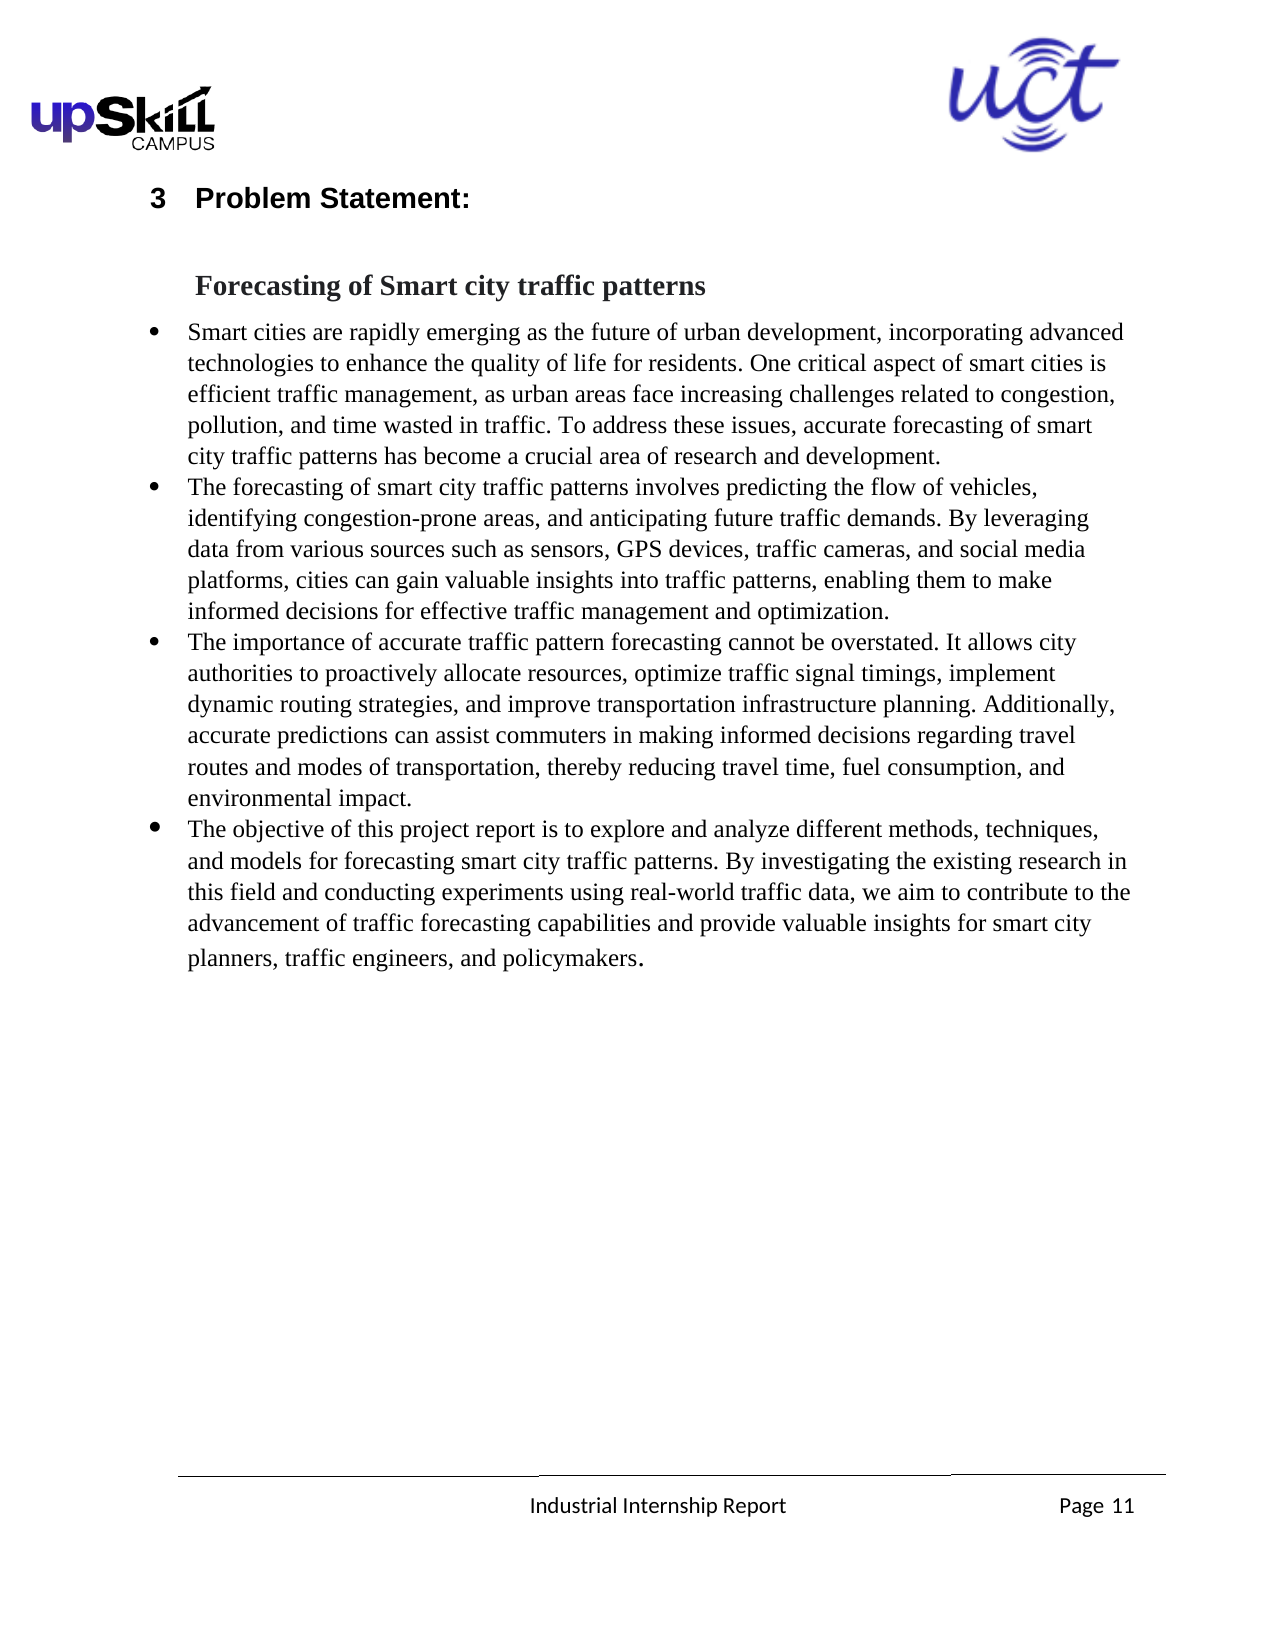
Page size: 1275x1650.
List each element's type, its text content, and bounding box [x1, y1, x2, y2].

list The importance of accurate traffic pattern forecasting cannot be overstated. It allows city authorities to proactively allocate resources, optimize traffic signal timings, implement dynamic routing strategies, and improve transportation infrastructure planning. Additionally, accurate predictions can assist commuters in making informed decisions regarding travel routes and modes of transportation, thereby reducing travel time, fuel consumption, and environmental impact. [150, 627, 1134, 811]
subtitle Problem Statement: [150, 181, 1134, 215]
text Forecasting of Smart city traffic patterns [195, 268, 1134, 301]
list Smart cities are rapidly emerging as the future of urban development, incorporating advanced technologies to enhance the quality of life for residents. One critical aspect of smart cities is efficient traffic management, as urban areas face increasing challenges related to congestion, pollution, and time wasted in traffic. To address these issues, accurate forecasting of smart city traffic patterns has become a crucial area of research and development. [150, 317, 1134, 470]
list The forecasting of smart city traffic patterns involves predicting the flow of vehicles, identifying congestion-prone areas, and anticipating future traffic demands. By leveraging data from various sources such as sensors, GPS devices, traffic cameras, and social media platforms, cities can gain valuable insights into traffic patterns, enabling them to make informed decisions for effective traffic management and optimization. [150, 472, 1134, 625]
picture [946, 28, 1125, 154]
picture [0, 73, 246, 154]
list The objective of this project report is to explore and analyze different methods, techniques, and models for forecasting smart city traffic patterns. By investigating the existing research in this field and conducting experiments using real-world traffic data, we aim to contribute to the advancement of traffic forecasting capabilities and provide valuable insights for smart city planners, traffic engineers, and policymakers. [150, 814, 1134, 973]
